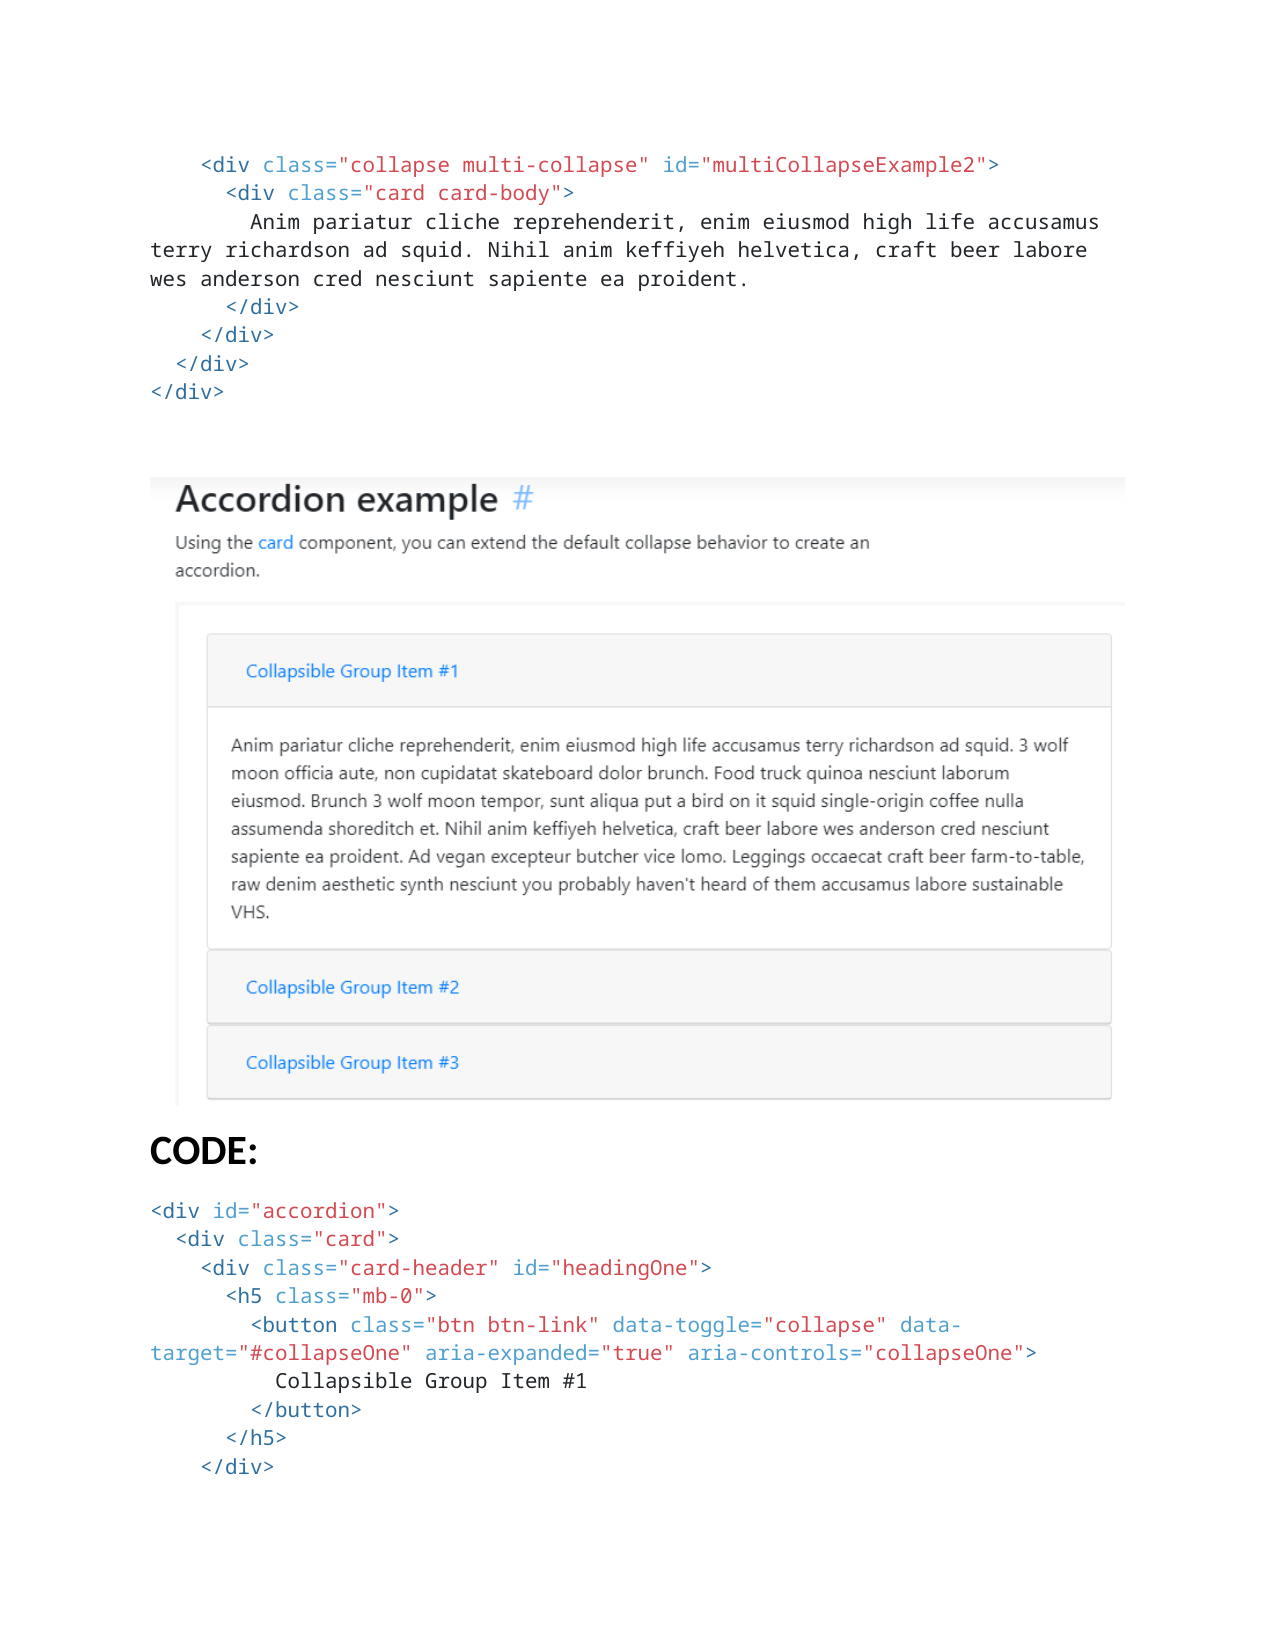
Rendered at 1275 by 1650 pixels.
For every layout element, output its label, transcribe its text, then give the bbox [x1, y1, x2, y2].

text </div> [150, 349, 1125, 377]
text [150, 207, 1125, 292]
text <div class="collapse multi-collapse" id="multiCollapseExample2"> [150, 150, 1125, 178]
text CODE: [150, 1124, 1125, 1175]
text </div> [150, 1452, 1125, 1480]
text </div> [150, 321, 1125, 349]
text <div class="card-header" id="headingOne"> [150, 1253, 1125, 1281]
text </div> [150, 292, 1125, 321]
text <button class="btn btn-link" data-toggle="collapse" data-target="#collapseOne" aria-expanded="true" aria-controls="collapseOne"> [150, 1310, 1125, 1367]
text <div class="card"> [150, 1224, 1125, 1253]
picture [150, 477, 1125, 1106]
text </div> [150, 377, 1125, 406]
text Collapsible Group Item #1 [150, 1367, 1125, 1395]
text </button> [150, 1395, 1125, 1423]
text <div id="accordion"> [150, 1196, 1125, 1224]
text <div class="card card-body"> [150, 178, 1125, 207]
text </h5> [150, 1423, 1125, 1452]
text <h5 class="mb-0"> [150, 1281, 1125, 1310]
